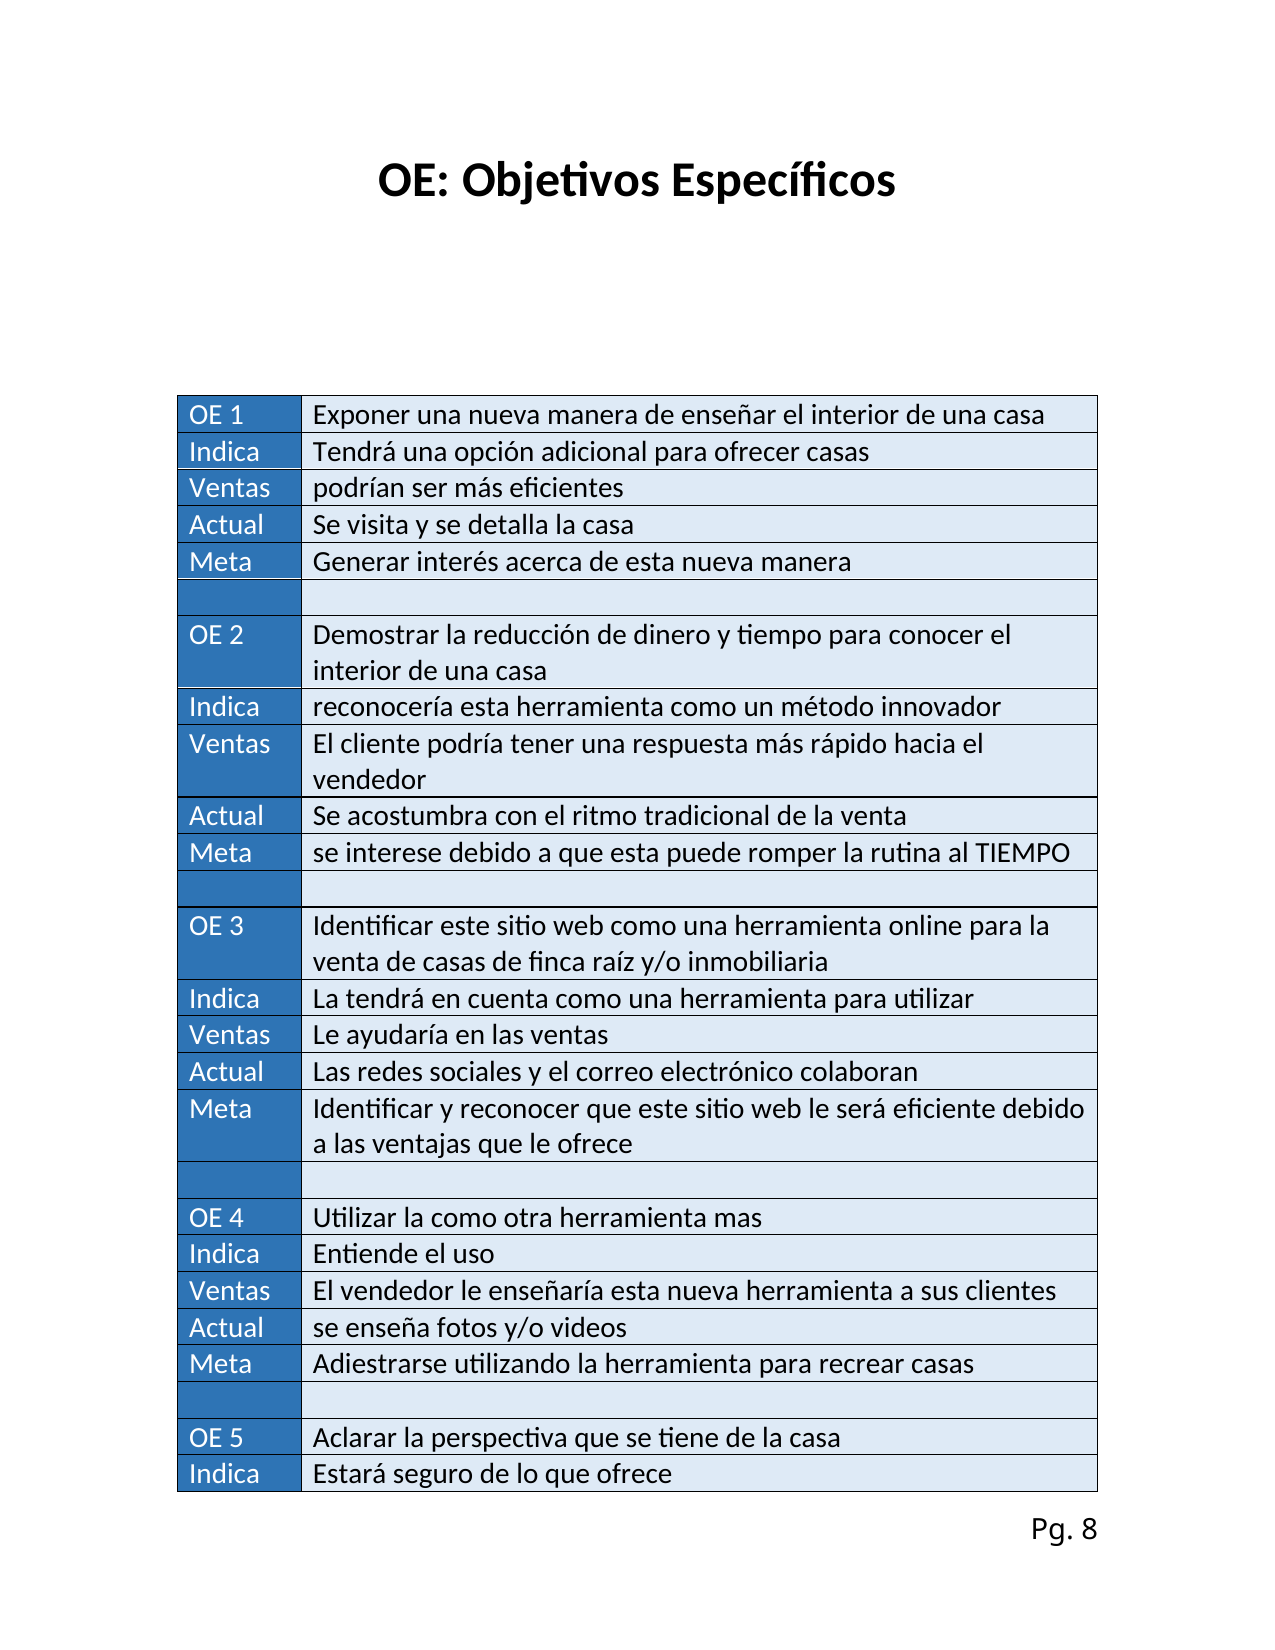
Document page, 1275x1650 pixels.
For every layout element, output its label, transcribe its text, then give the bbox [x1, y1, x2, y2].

table_cell Actual [178, 1309, 301, 1344]
table_cell Tendrá una opción adicional para ofrecer casas [302, 433, 1097, 468]
table_cell Identificar este sitio web como una herramienta online para la venta de casas de finca raíz y/o inmobiliaria [302, 908, 1097, 979]
table_cell reconocería esta herramienta como un método innovador [302, 689, 1097, 724]
table_cell Indica [178, 689, 301, 724]
table_cell Meta [178, 1090, 301, 1161]
table_cell Utilizar la como otra herramienta mas [302, 1199, 1097, 1234]
table_cell Meta [178, 543, 301, 578]
table_cell [302, 1382, 1097, 1418]
table_cell [302, 871, 1097, 906]
table_cell se enseña fotos y/o videos [302, 1309, 1097, 1344]
table_cell Actual [178, 798, 301, 833]
table_header Exponer una nueva manera de enseñar el interior de una casa [302, 396, 1097, 432]
table_cell se interese debido a que esta puede romper la rutina al TIEMPO [302, 834, 1097, 870]
table_cell La tendrá en cuenta como una herramienta para utilizar [302, 980, 1097, 1015]
table_cell Indica [178, 1235, 301, 1271]
table_cell OE 3 [178, 908, 301, 979]
table_cell Ventas [178, 725, 301, 796]
table_cell Le ayudaría en las ventas [302, 1016, 1097, 1052]
table_cell Generar interés acerca de esta nueva manera [302, 543, 1097, 578]
table_cell El vendedor le enseñaría esta nueva herramienta a sus clientes [302, 1272, 1097, 1308]
table_cell OE 2 [178, 616, 301, 687]
table_cell [178, 1162, 301, 1198]
table_cell Aclarar la perspectiva que se tiene de la casa [302, 1419, 1097, 1454]
table_cell Las redes sociales y el correo electrónico colaboran [302, 1053, 1097, 1089]
table_cell Ventas [178, 1272, 301, 1308]
table_cell Indica [178, 980, 301, 1015]
table_cell [178, 580, 301, 615]
table_cell podrían ser más eficientes [302, 470, 1097, 505]
table_cell [302, 580, 1097, 615]
table_cell Indica [178, 1455, 301, 1491]
table_cell OE 5 [178, 1419, 301, 1454]
table_cell Se acostumbra con el ritmo tradicional de la venta [302, 798, 1097, 833]
table_cell El cliente podría tener una respuesta más rápido hacia el vendedor [302, 725, 1097, 796]
table_cell [302, 1162, 1097, 1198]
table_cell Ventas [178, 470, 301, 505]
table_cell Identificar y reconocer que este sitio web le será eficiente debido a las ventajas que le ofrece [302, 1090, 1097, 1161]
table_cell Indica [178, 433, 301, 468]
text OE: Objetivos Específicos [177, 148, 1098, 209]
table_header OE 1 [178, 396, 301, 432]
table_cell Entiende el uso [302, 1235, 1097, 1271]
table_cell Adiestrarse utilizando la herramienta para recrear casas [302, 1345, 1097, 1381]
table_cell Estará seguro de lo que ofrece [302, 1455, 1097, 1491]
table_cell Meta [178, 834, 301, 870]
table_cell Actual [178, 1053, 301, 1089]
table_cell Meta [178, 1345, 301, 1381]
table_cell Demostrar la reducción de dinero y tiempo para conocer el interior de una casa [302, 616, 1097, 687]
table_cell OE 4 [178, 1199, 301, 1234]
table_cell Ventas [178, 1016, 301, 1052]
table_cell [178, 1382, 301, 1418]
table_cell Se visita y se detalla la casa [302, 506, 1097, 542]
table_cell Actual [178, 506, 301, 542]
table_cell [178, 871, 301, 906]
